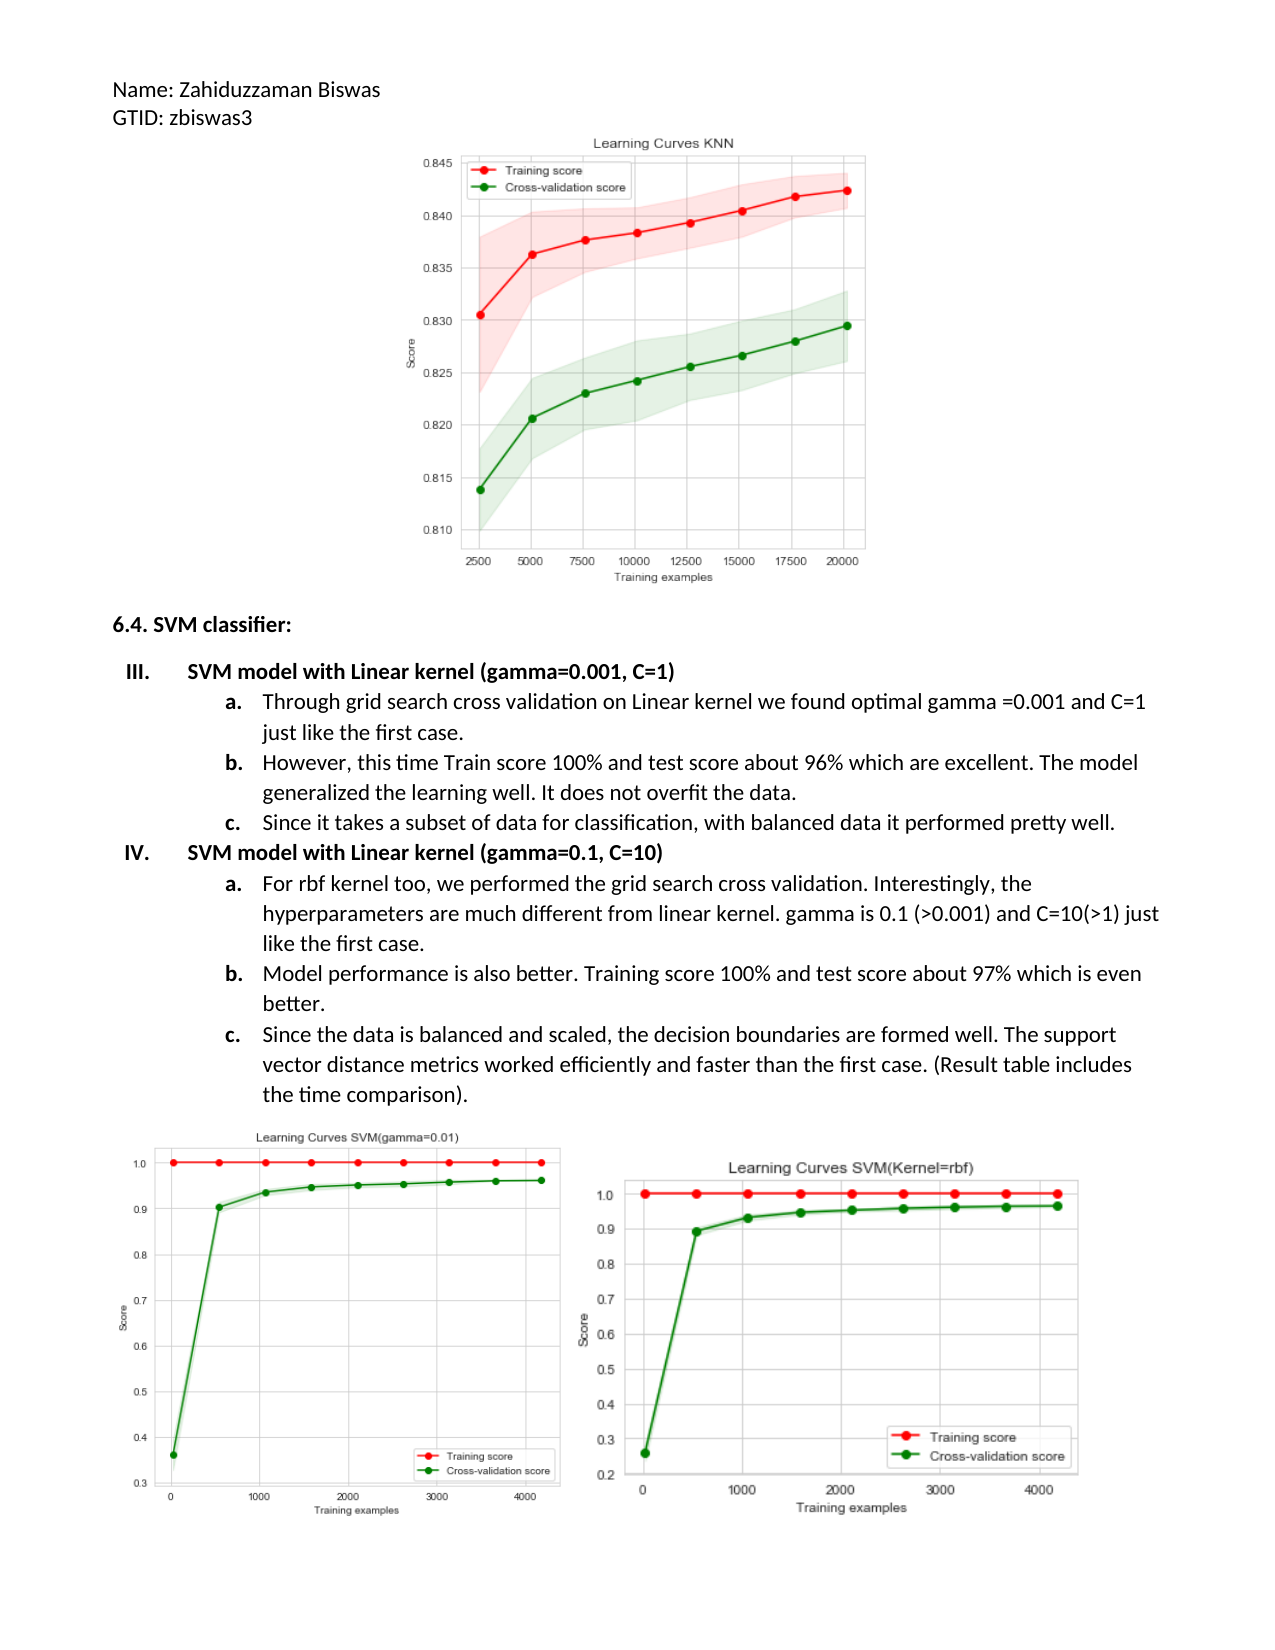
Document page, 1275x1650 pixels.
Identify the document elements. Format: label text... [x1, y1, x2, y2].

list Since it takes a subset of data for classification, with balanced data it performed pretty well. [225, 808, 1162, 836]
picture [112, 1127, 1091, 1523]
list SVM model with Linear kernel (gamma=0.001, C=1) [150, 657, 1162, 685]
list Through grid search cross validation on Linear kernel we found optimal gamma =0.001 and C=1 just like the first case. [225, 687, 1162, 746]
list However, this time Train score 100% and test score about 96% which are excellent. The model generalized the learning well. It does not overfit the data. [225, 748, 1162, 806]
list SVM model with Linear kernel (gamma=0.1, C=10) [150, 838, 1162, 866]
text 6.4. SVM classifier: [112, 610, 1162, 638]
list Model performance is also better. Training score 100% and test score about 97% which is even better. [225, 959, 1162, 1017]
list Since the data is balanced and scaled, the decision boundaries are formed well. The support vector distance metrics worked efficiently and faster than the first case. (Result table includes the time comparison). [225, 1020, 1162, 1108]
list For rbf kernel too, we performed the grid search cross validation. Interestingly, the hyperparameters are much different from linear kernel. gamma is 0.1 (>0.001) and C=10(>1) just like the first case. [225, 869, 1162, 957]
picture [398, 131, 877, 592]
